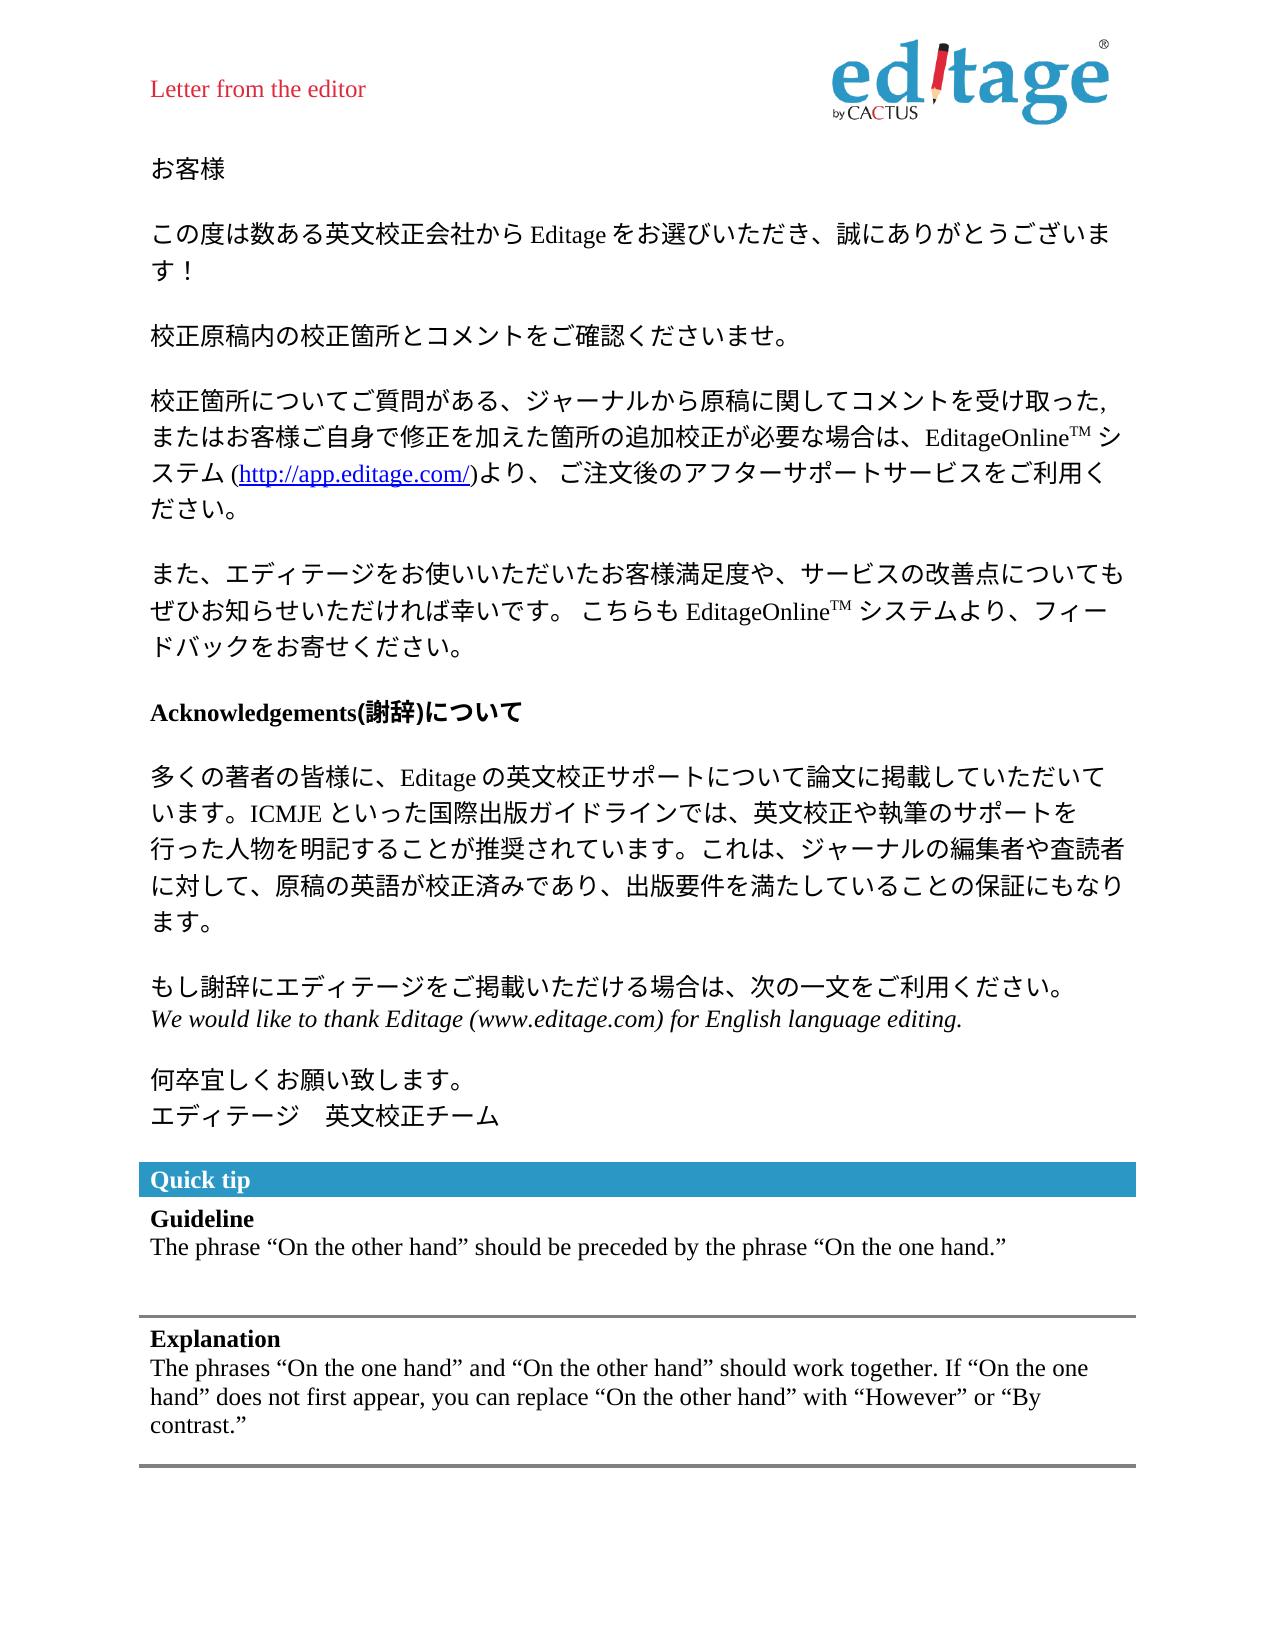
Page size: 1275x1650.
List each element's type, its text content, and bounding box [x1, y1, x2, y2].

text この度は数ある英文校正会社からEditageをお選びいただき、誠にありがとうございます！ [150, 215, 1125, 287]
table_cell Explanation [139, 1318, 1136, 1353]
table_cell Guideline [139, 1198, 1136, 1232]
text 何卒宜しくお願い致します。 [150, 1061, 1125, 1097]
text エディテージ 英文校正チーム [150, 1097, 1125, 1133]
text また、エディテージをお使いいただいたお客様満足度や、サービスの改善点についてもぜひお知らせいただければ幸いです。 こちらもEditageOnlineTM システムより、フィードバックをお寄せください。 [150, 555, 1125, 664]
text もし謝辞にエディテージをご掲載いただける場合は、次の一文をご利用ください。 [150, 939, 1125, 1004]
picture [829, 36, 1113, 127]
text Acknowledgements(謝辞)について [150, 692, 1125, 729]
text お客様 [150, 150, 1125, 186]
table_header Quick tip [139, 1162, 1136, 1197]
text We would like to thank Editage (www.editage.com) for English language editing. [150, 1004, 1125, 1032]
text 多くの著者の皆様に、Editageの英文校正サポートについて論文に掲載していただいています。ICMJE といった国際出版ガイドラインでは、英文校正や執筆のサポートを行った人物を明記することが推奨されています。これは、ジャーナルの編集者や査読者に対して、原稿の英語が校正済みであり、出版要件を満たしていることの保証にもなります。 [150, 757, 1125, 939]
text 校正箇所についてご質問がある、ジャーナルから原稿に関してコメントを受け取った, またはお客様ご自身で修正を加えた箇所の追加校正が必要な場合は、EditageOnlineTM システム (http://app.editage.com/)より、 ご注文後のアフターサポートサービスをご利用ください。 [150, 381, 1125, 526]
text 校正原稿内の校正箇所とコメントをご確認くださいませ。 [150, 316, 1125, 352]
table_cell The phrase “On the other hand” should be preceded by the phrase “On the one hand.” [139, 1233, 1136, 1315]
table_cell The phrases “On the one hand” and “On the other hand” should work together. If “On the one hand” does not first appear, you can replace “On the other hand” with “However” or “By contrast.” [139, 1353, 1136, 1464]
